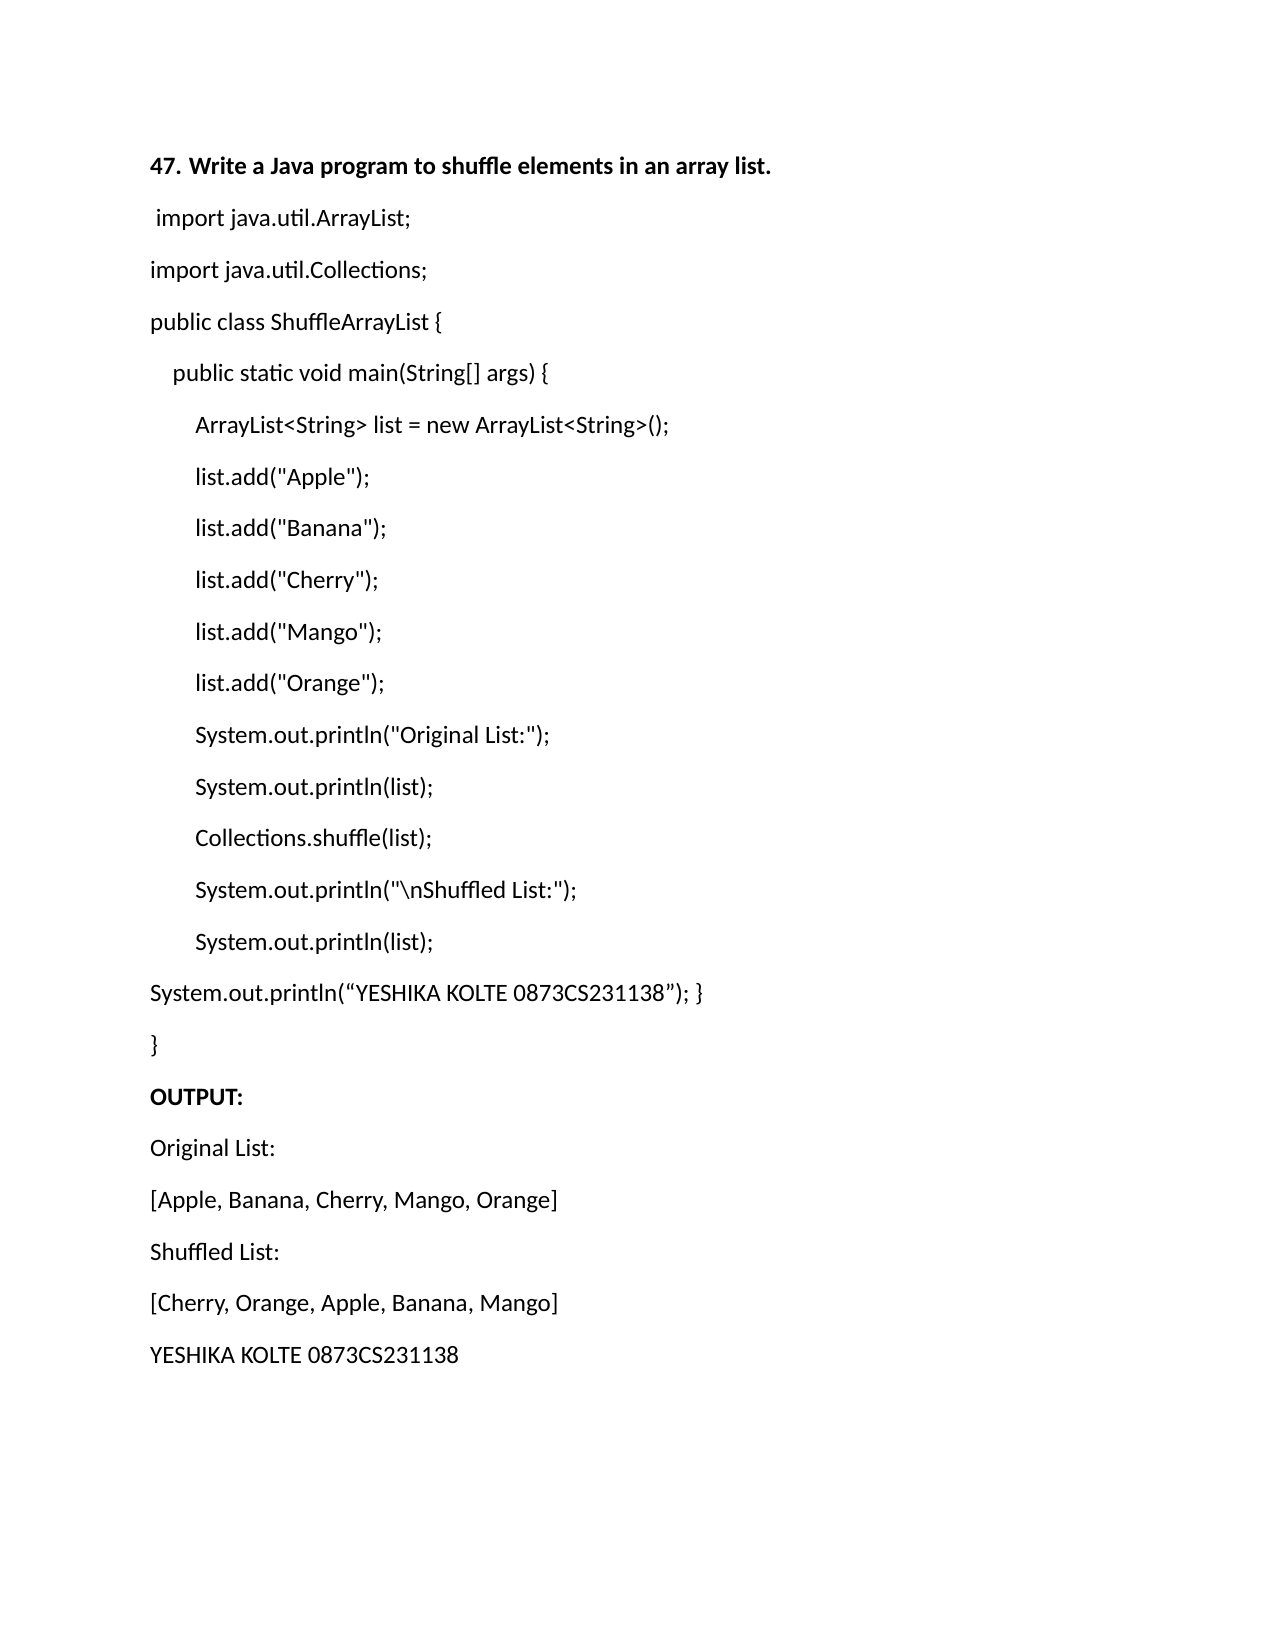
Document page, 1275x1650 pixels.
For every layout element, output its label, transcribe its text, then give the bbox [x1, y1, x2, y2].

text list.add("Cherry"); [150, 564, 1125, 595]
text System.out.println(“YESHIKA KOLTE 0873CS231138”); } [150, 977, 1125, 1008]
text OUTPUT: [150, 1081, 1125, 1111]
text list.add("Banana"); [150, 512, 1125, 543]
text list.add("Orange"); [150, 667, 1125, 698]
text list.add("Mango"); [150, 616, 1125, 646]
text import java.util.Collections; [150, 254, 1125, 285]
text System.out.println("Original List:"); [150, 719, 1125, 750]
text [Cherry, Orange, Apple, Banana, Mango] [150, 1287, 1125, 1318]
text list.add("Apple"); [150, 461, 1125, 491]
text Original List: [150, 1132, 1125, 1163]
text YESHIKA KOLTE 0873CS231138 [150, 1339, 1125, 1370]
text System.out.println(list); [150, 771, 1125, 801]
text public static void main(String[] args) { [150, 357, 1125, 388]
text public class ShuffleArrayList { [150, 306, 1125, 336]
text System.out.println("\nShuffled List:"); [150, 874, 1125, 905]
text ArrayList<String> list = new ArrayList<String>(); [150, 409, 1125, 440]
text Collections.shuffle(list); [150, 822, 1125, 853]
text } [150, 1029, 1125, 1060]
text import java.util.ArrayList; [150, 202, 1125, 233]
text Shuffled List: [150, 1236, 1125, 1266]
text System.out.println(list); [150, 926, 1125, 956]
text [Apple, Banana, Cherry, Mango, Orange] [150, 1184, 1125, 1215]
text 47. Write a Java program to shuffle elements in an array list. [150, 150, 1125, 181]
